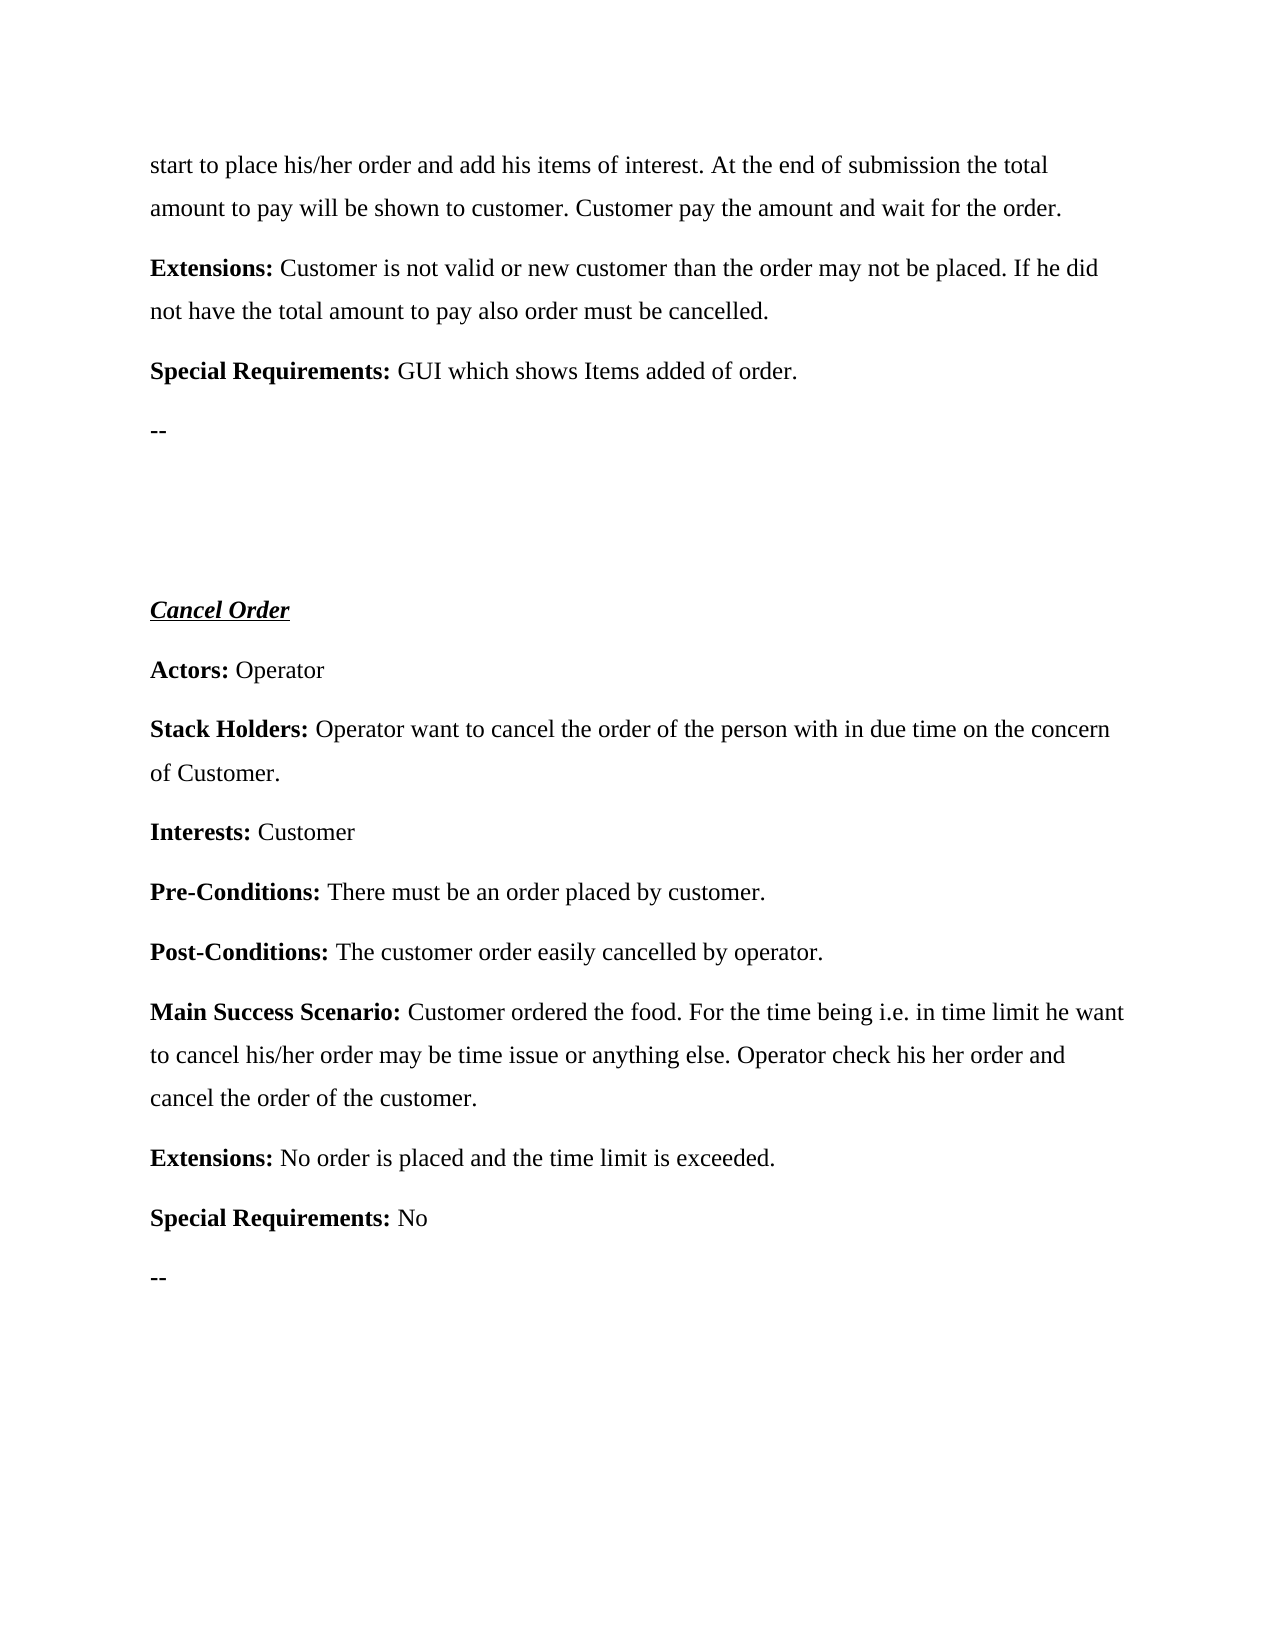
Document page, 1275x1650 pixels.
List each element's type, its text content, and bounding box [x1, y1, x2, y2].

text Actors: Operator [150, 655, 1125, 683]
text Special Requirements: GUI which shows Items added of order. [150, 356, 1125, 384]
text Stack Holders: Operator want to cancel the order of the person with in due time on the concern of Customer. [150, 714, 1125, 786]
text Extensions: Customer is not valid or new customer than the order may not be placed. If he did not have the total amount to pay also order must be cancelled. [150, 253, 1125, 325]
text Pre-Conditions: There must be an order placed by customer. [150, 877, 1125, 906]
text Extensions: No order is placed and the time limit is exceeded. [150, 1143, 1125, 1172]
text Main Success Scenario: Customer ordered the food. For the time being i.e. in time limit he want to cancel his/her order may be time issue or anything else. Operator check his her order and cancel the order of the customer. [150, 997, 1125, 1112]
text Post-Conditions: The customer order easily cancelled by operator. [150, 937, 1125, 966]
text -- [150, 416, 1125, 444]
text Cancel Order [150, 595, 1125, 624]
text Interests: Customer [150, 817, 1125, 846]
text -- [150, 1262, 1125, 1291]
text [150, 150, 1125, 222]
text Special Requirements: No [150, 1203, 1125, 1231]
